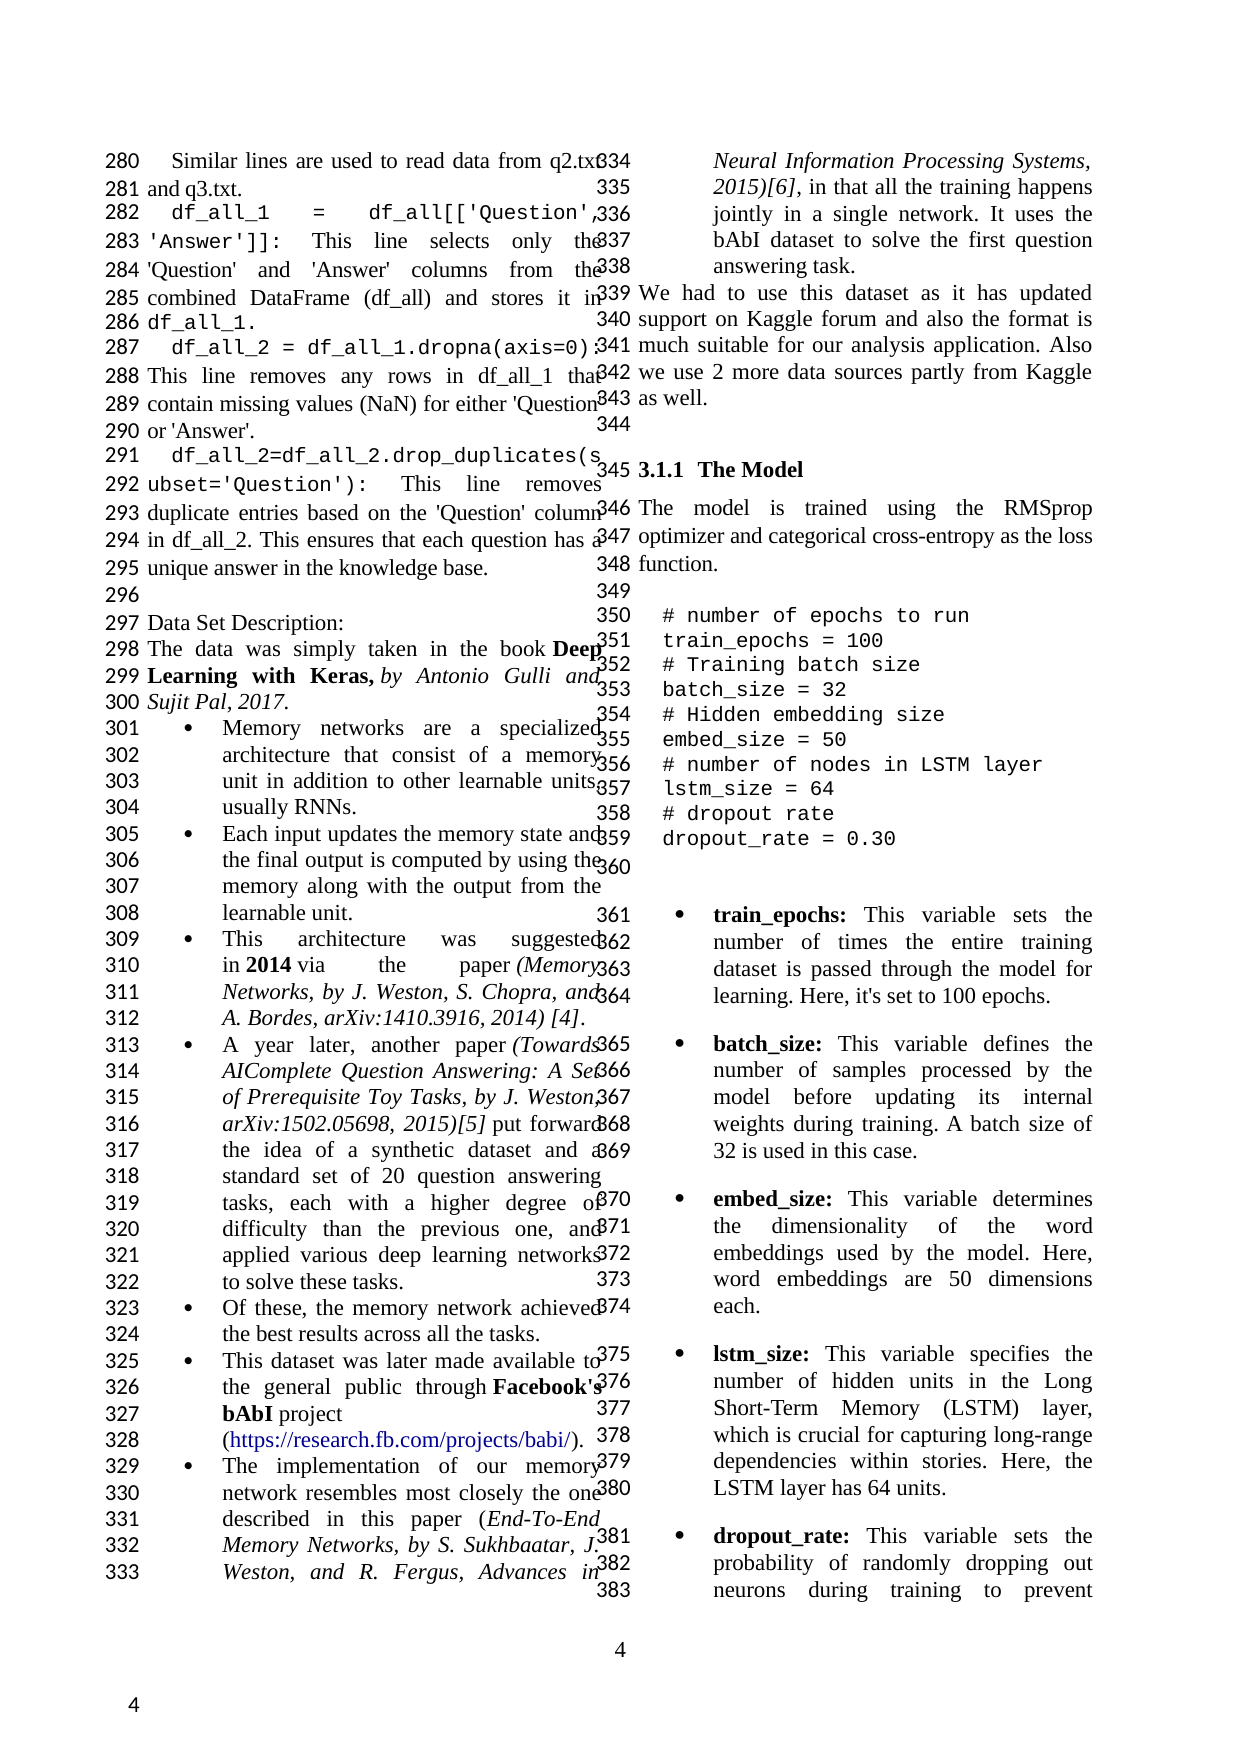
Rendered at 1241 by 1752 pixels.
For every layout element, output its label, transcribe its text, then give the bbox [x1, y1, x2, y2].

text batch_size = 32 [638, 679, 1093, 703]
text dropout_rate = 0.30 [638, 828, 1093, 852]
list This architecture was suggested in 2014 via the paper (Memory Networks, by J. Weston, S. Chopra, and A. Bordes, arXiv:1410.3916, 2014) [4]. [184, 925, 602, 1031]
list embed_size: This variable determines the dimensionality of the word embeddings used by the model. Here, word embeddings are 50 dimensions each. [676, 1185, 1093, 1319]
text # Training batch size [638, 654, 1093, 678]
list Each input updates the memory state and the final output is computed by using the memory along with the output from the learnable unit. [184, 820, 602, 925]
list Memory networks are a specialized architecture that consist of a memory unit in addition to other learnable units, usually RNNs. [184, 714, 602, 820]
text Similar lines are used to read data from q2.txt and q3.txt. [147, 147, 602, 201]
text # number of nodes in LSTM layer [638, 754, 1093, 777]
text The model is trained using the RMSprop optimizer and categorical cross-entropy as the loss function. [638, 494, 1093, 576]
list Of these, the memory network achieved the best results across all the tasks. [184, 1294, 602, 1347]
text df_all_1 = df_all[['Question', 'Answer']]: This line selects only the 'Question' and 'Answer' columns from the combined DataFrame (df_all) and stores it in df_all_1. [147, 202, 602, 336]
text embed_size = 50 [638, 729, 1093, 752]
list The implementation of our memory network resembles most closely the one described in this paper (End-To-End Memory Networks, by S. Sukhbaatar, J. Weston, and R. Fergus, Advances in Neural Information Processing Systems, 2015)[6], in that all the training happens jointly in a single network. It uses the bAbI dataset to solve the first question answering task. [184, 1452, 602, 1584]
text # number of epochs to run [638, 605, 1093, 628]
text lstm_size = 64 [638, 778, 1093, 802]
text We had to use this dataset as it has updated support on Kaggle forum and also the format is much suitable for our analysis application. Also we use 2 more data sources partly from Kaggle as well. [638, 279, 1093, 411]
list The implementation of our memory network resembles most closely the one described in this paper (End-To-End Memory Networks, by S. Sukhbaatar, J. Weston, and R. Fergus, Advances in Neural Information Processing Systems, 2015)[6], in that all the training happens jointly in a single network. It uses the bAbI dataset to solve the first question answering task. [676, 147, 1093, 279]
text df_all_2 = df_all_1.dropna(axis=0): This line removes any rows in df_all_1 that contain missing values (NaN) for either 'Question' or 'Answer'. [147, 337, 602, 443]
list train_epochs: This variable sets the number of times the entire training dataset is passed through the model for learning. Here, it's set to 100 epochs. [676, 901, 1093, 1008]
text train_epochs = 100 [638, 630, 1093, 653]
text df_all_2=df_all_2.drop_duplicates(subset='Question'): This line removes duplicate entries based on the 'Question' column in df_all_2. This ensures that each question has a unique answer in the knowledge base. [147, 445, 602, 580]
text The data was simply taken in the book Deep Learning with Keras, by Antonio Gulli and Sujit Pal, 2017. [147, 635, 602, 714]
list The Model [638, 456, 1093, 482]
list lstm_size: This variable specifies the number of hidden units in the Long Short-Term Memory (LSTM) layer, which is crucial for capturing long-range dependencies within stories. Here, the LSTM layer has 64 units. [676, 1340, 1093, 1501]
list batch_size: This variable defines the number of samples processed by the model before updating its internal weights during training. A batch size of 32 is used in this case. [676, 1029, 1093, 1163]
list A year later, another paper (Towards AIComplete Question Answering: A Set of Prerequisite Toy Tasks, by J. Weston, arXiv:1502.05698, 2015)[5] put forward the idea of a synthetic dataset and a standard set of 20 question answering tasks, each with a higher degree of difficulty than the previous one, and applied various deep learning networks to solve these tasks. [184, 1031, 602, 1294]
text Data Set Description: [147, 609, 602, 635]
text # Hidden embedding size [638, 704, 1093, 728]
list This dataset was later made available to the general public through Facebook's bAbI project (https://research.fb.com/projects/babi/). [184, 1347, 602, 1452]
text # dropout rate [638, 803, 1093, 827]
